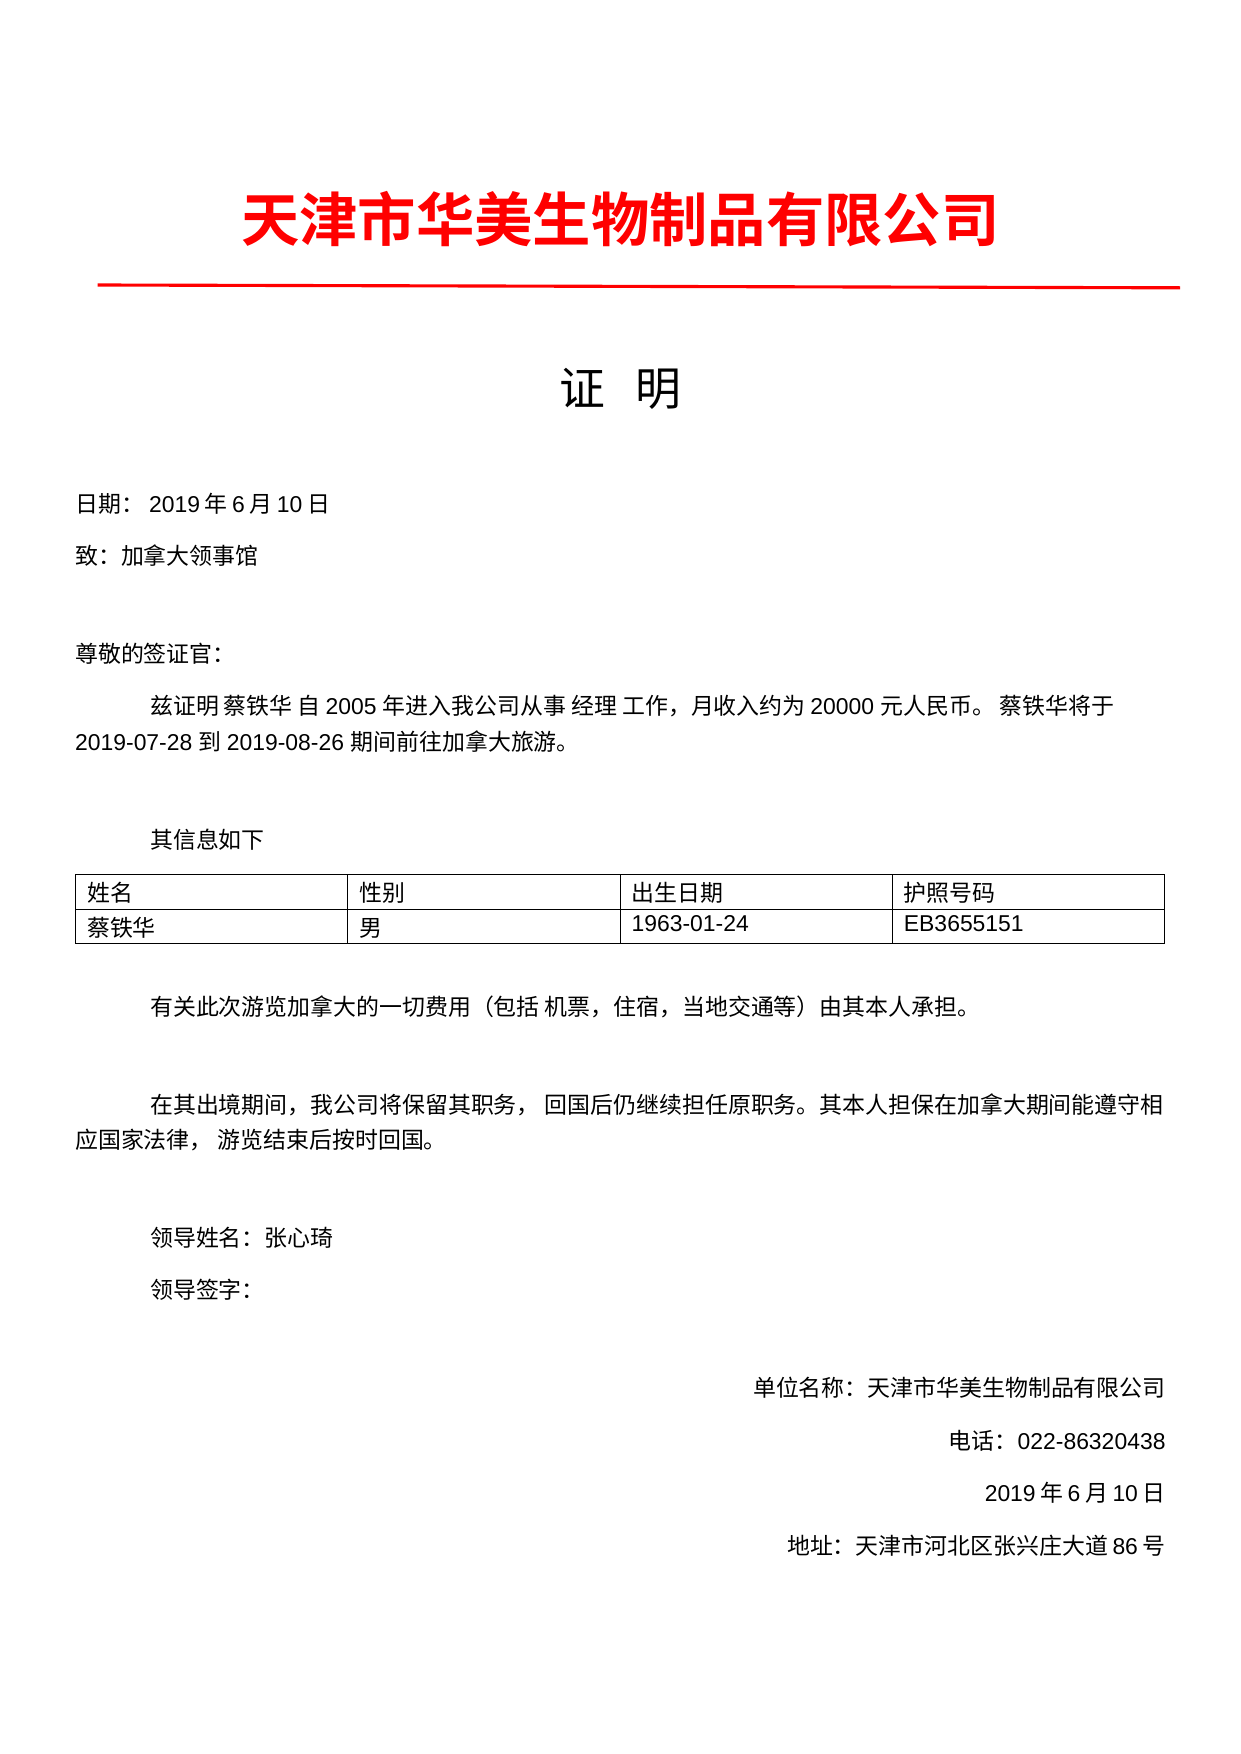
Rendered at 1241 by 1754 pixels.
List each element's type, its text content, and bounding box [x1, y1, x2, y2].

text 2019年6月10日 [75, 1475, 1165, 1508]
text 电话：022-86320438 [75, 1422, 1165, 1456]
table_cell 男 [348, 910, 620, 943]
text 单位名称：天津市华美生物制品有限公司 [75, 1370, 1165, 1403]
text 领导姓名：张心琦 [75, 1220, 1165, 1253]
table_cell 蔡铁华 [76, 910, 347, 943]
text 其信息如下 [75, 822, 1165, 855]
text 日期： 2019年6月10日 [75, 486, 1165, 519]
table_cell 1963-01-24 [621, 910, 892, 943]
text 在其出境期间，我公司将保留其职务， 回国后仍继续担任原职务。其本人担保在加拿大期间能遵守相应国家法律， 游览结束后按时回国。 [75, 1086, 1165, 1156]
subtitle 天津市华美生物制品有限公司 [75, 173, 1165, 258]
text 地址：天津市河北区张兴庄大道86号 [75, 1527, 1165, 1561]
text 有关此次游览加拿大的一切费用（包括 机票，住宿，当地交通等）由其本人承担。 [75, 989, 1165, 1022]
text 兹证明 蔡铁华 自2005 年进入我公司从事 经理 工作，月收入约为20000 元人民币。 蔡铁华将于 2019-07-28 到 2019-08-26 期间前往加拿大旅游。 [75, 688, 1165, 757]
table_cell EB3655151 [893, 910, 1164, 943]
table_header 出生日期 [621, 875, 892, 908]
text 致：加拿大领事馆 [75, 538, 1165, 571]
table_header 性别 [348, 875, 620, 908]
text 证 明 [75, 352, 1165, 419]
text 尊敬的签证官： [75, 636, 1165, 669]
text 领导签字： [75, 1272, 1165, 1306]
table_header 护照号码 [893, 875, 1164, 908]
table_header 姓名 [76, 875, 347, 908]
